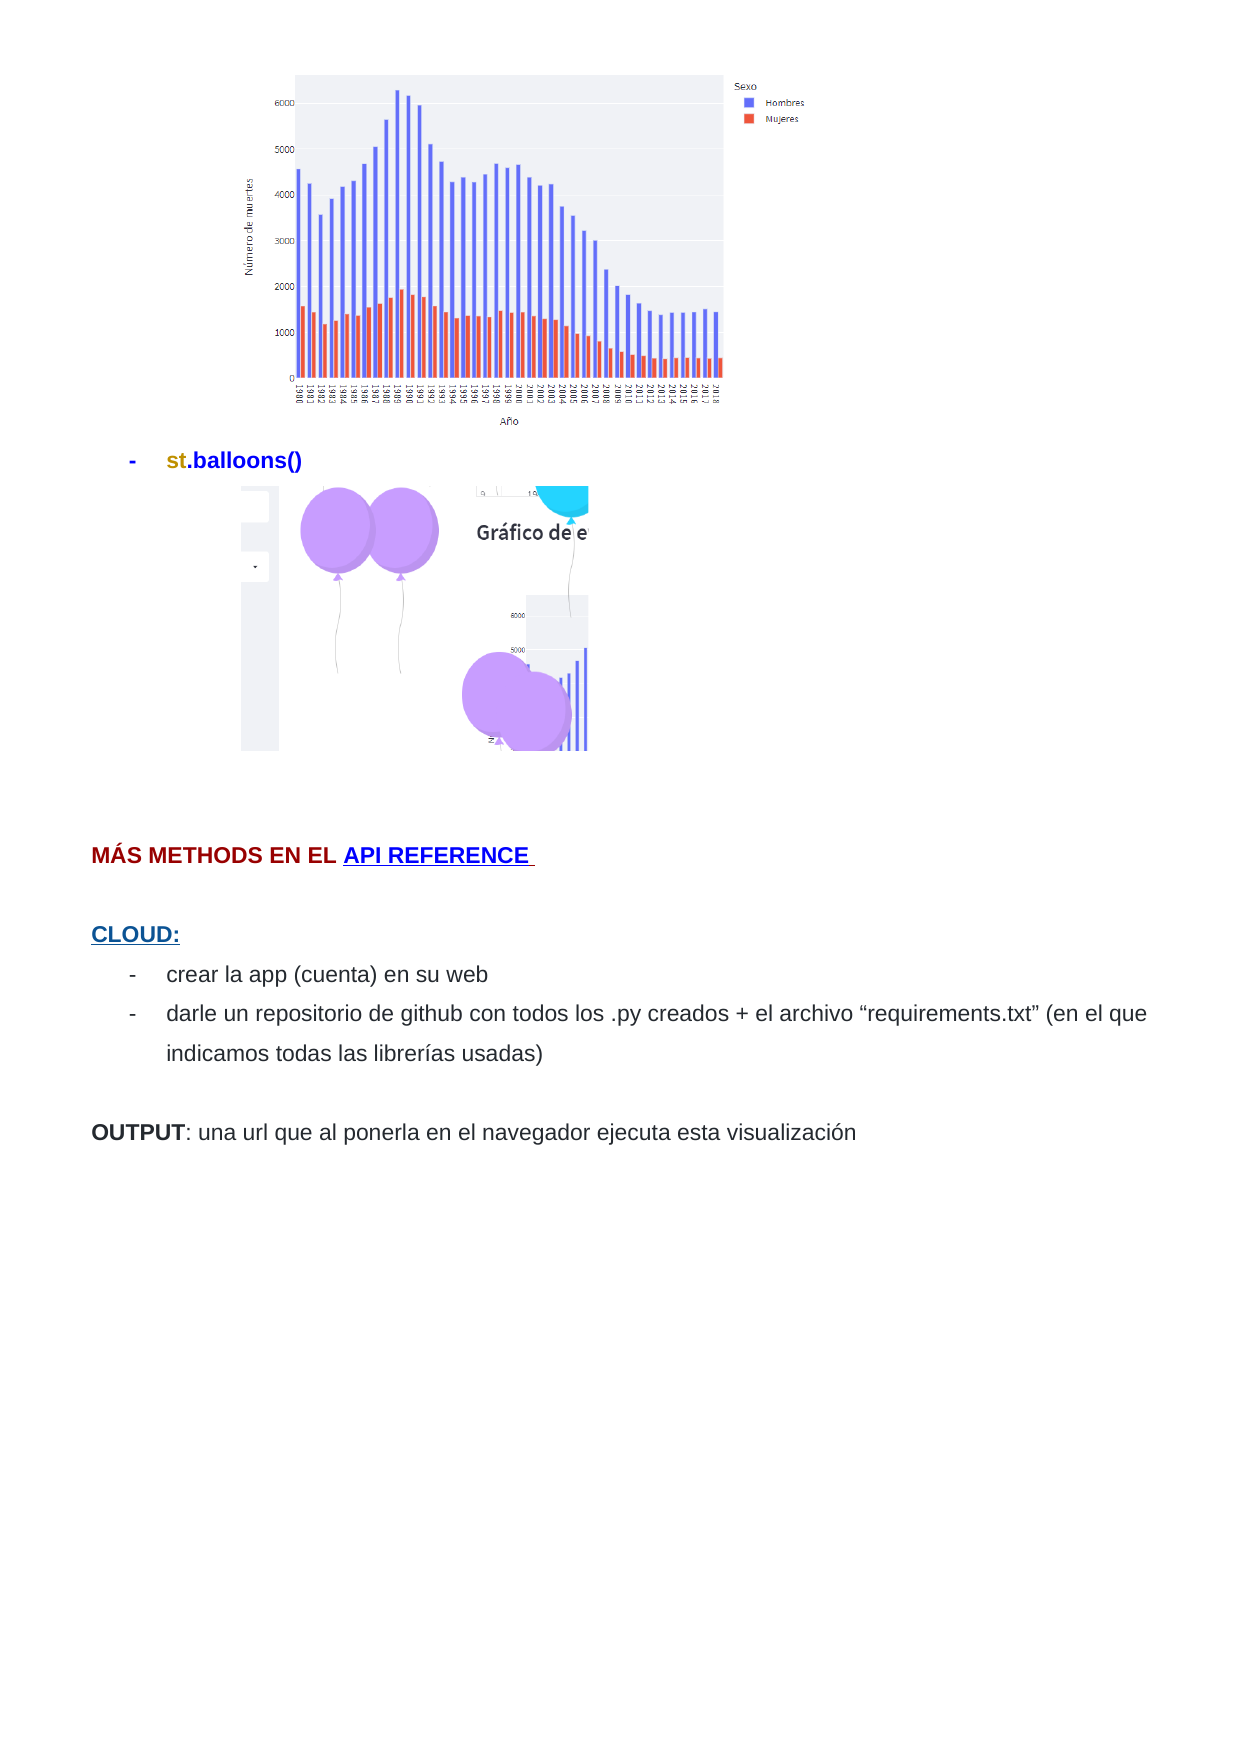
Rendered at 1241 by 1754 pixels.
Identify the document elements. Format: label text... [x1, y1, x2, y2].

list st.balloons() [128, 447, 1149, 473]
list crear la app (cuenta) en su web [128, 961, 1149, 987]
text MÁS METHODS EN EL API REFERENCE [91, 842, 1149, 868]
picture [241, 486, 589, 751]
list darle un repositorio de github con todos los .py creados + el archivo “requirements.txt” (en el que indicamos todas las librerías usadas) [128, 1000, 1149, 1066]
picture [241, 58, 817, 434]
text OUTPUT: una url que al ponerla en el navegador ejecuta esta visualización [91, 1118, 1149, 1145]
text CLOUD: [91, 921, 1149, 947]
